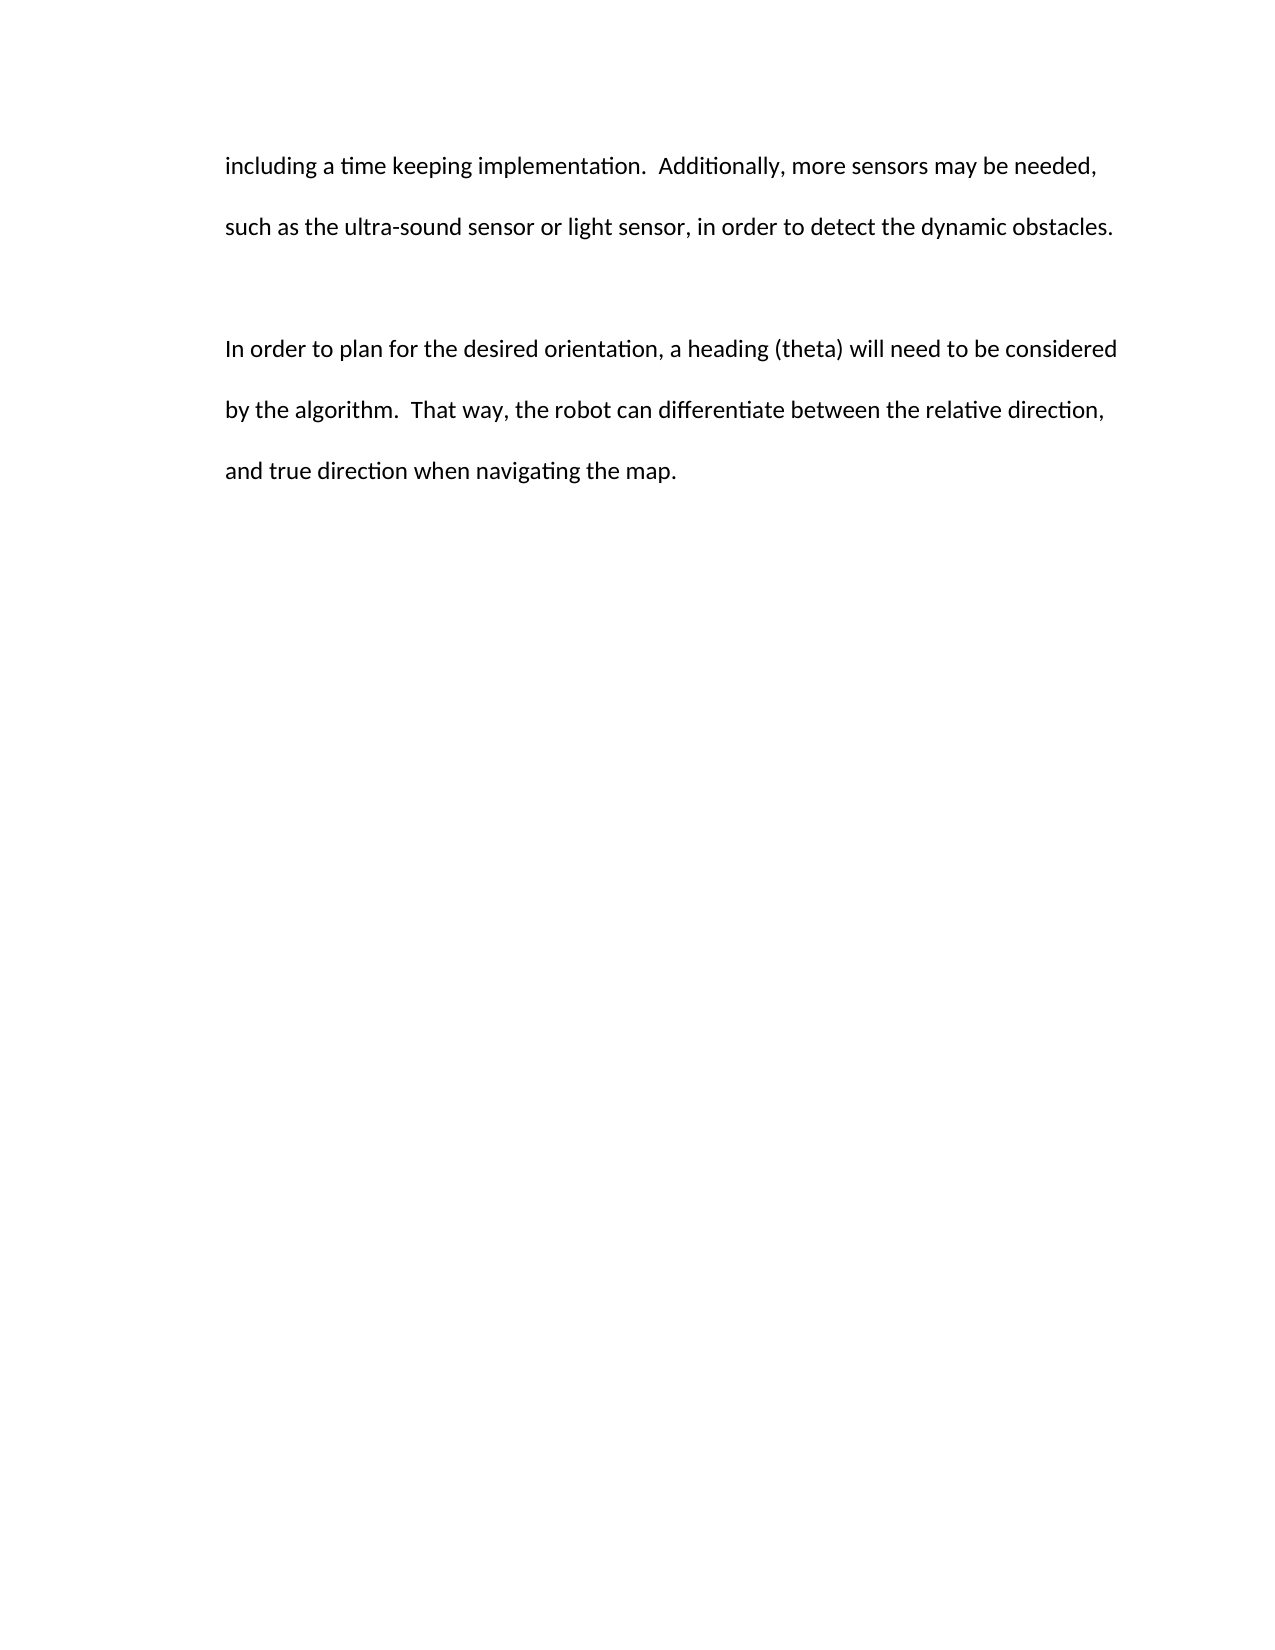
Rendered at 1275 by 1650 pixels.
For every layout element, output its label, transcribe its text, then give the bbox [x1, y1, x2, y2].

text In order to plan for the desired orientation, a heading (theta) will need to be considered by the algorithm. That way, the robot can differentiate between the relative direction, and true direction when navigating the map. [225, 333, 1125, 486]
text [225, 150, 1125, 242]
